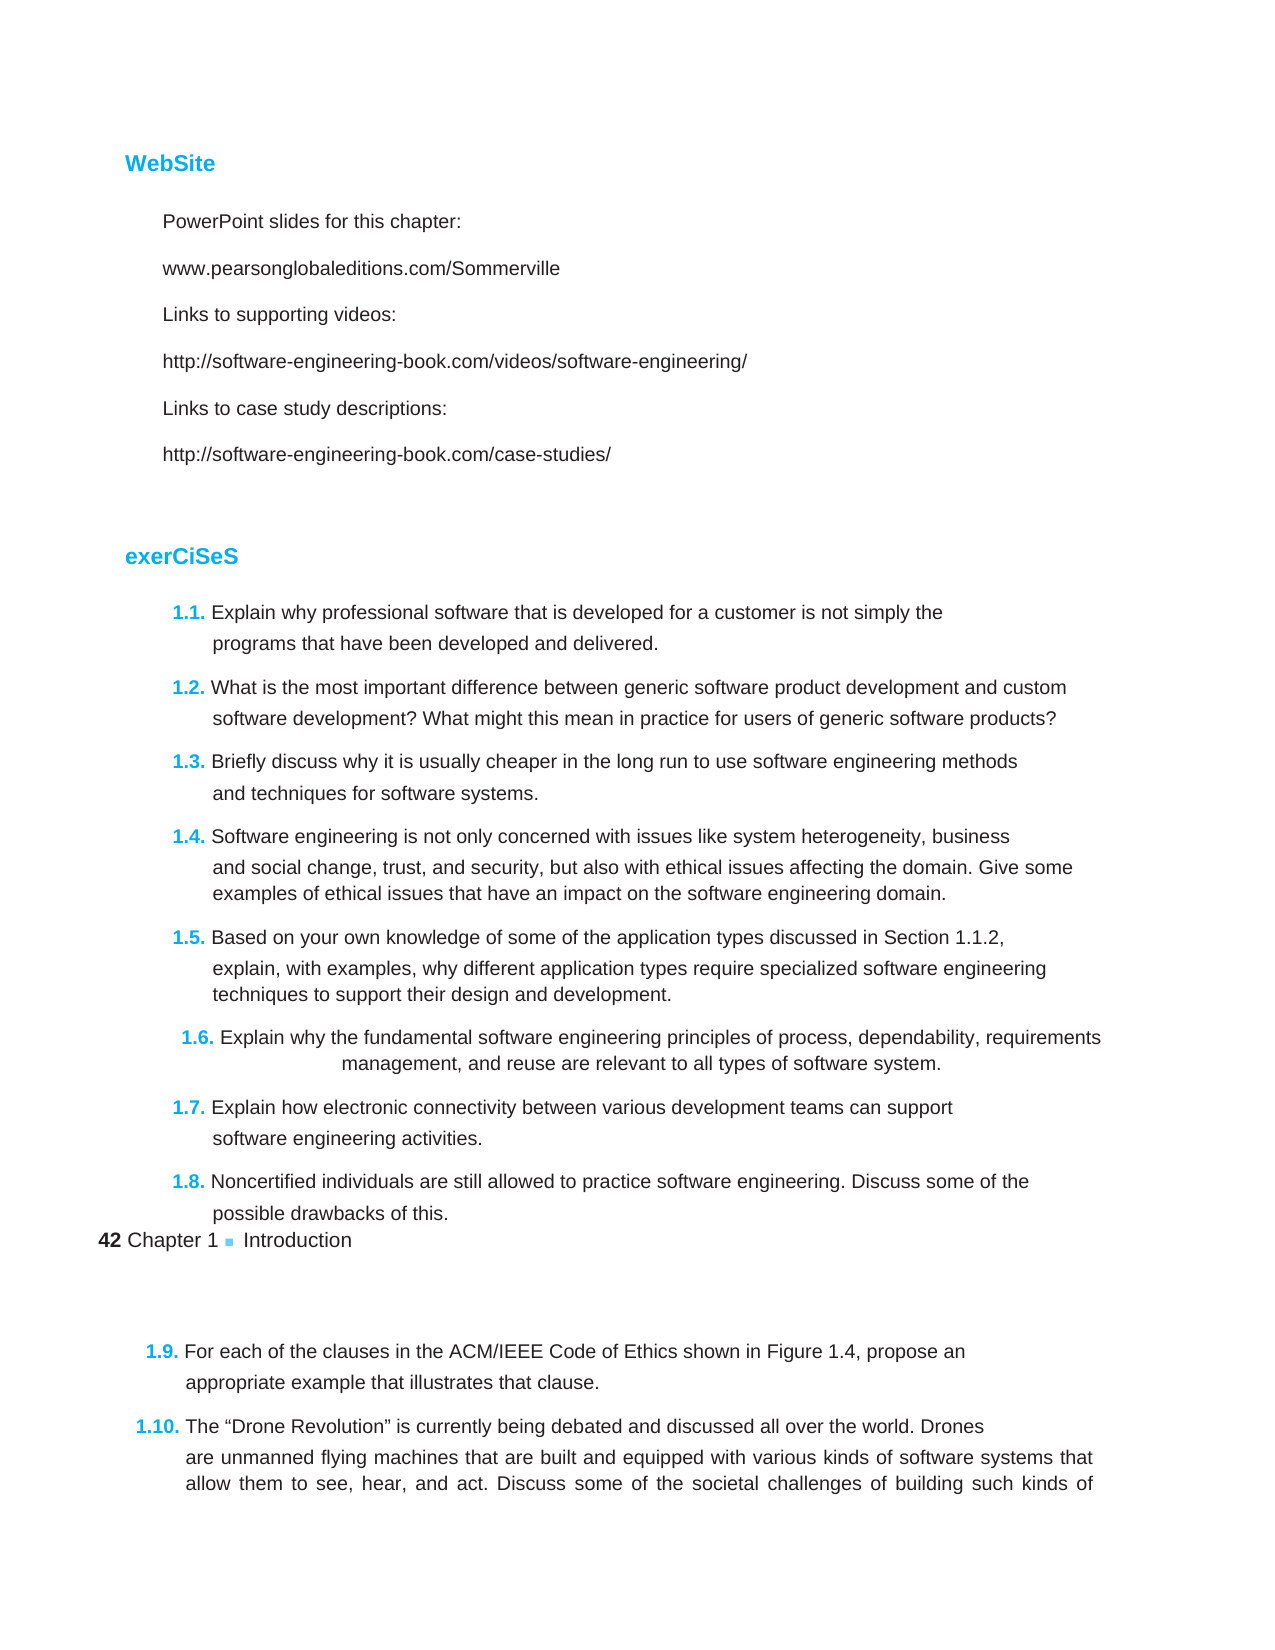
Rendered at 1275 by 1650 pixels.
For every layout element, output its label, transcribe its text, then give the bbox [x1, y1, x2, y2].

text explain, with examples, why different application types require specialized software engineering techniques to support their design and development. [212, 957, 1079, 1005]
text www.pearsonglobaleditions.com/Sommerville [162, 257, 719, 279]
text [185, 1446, 1095, 1494]
text 1.1. Explain why professional software that is developed for a customer is not simply the [172, 601, 1081, 624]
text Links to supporting videos: [162, 303, 557, 326]
text 1.3. Briefly discuss why it is usually cheaper in the long run to use software engineering methods [172, 750, 1152, 773]
text possible drawbacks of this. [212, 1201, 598, 1224]
text 1.10. The “Drone Revolution” is currently being debated and discussed all over the world. Drones [136, 1415, 1117, 1437]
text http://software-engineering-book.com/videos/software-engineering/ [162, 350, 917, 373]
text software development? What might this mean in practice for users of generic software products? [212, 707, 1145, 729]
text 1.7. Explain how electronic connectivity between various development teams can support [172, 1096, 1088, 1118]
text 1.2. What is the most important difference between generic software product development and custom [172, 676, 1161, 698]
text software engineering activities. [212, 1127, 642, 1149]
text appropriate example that illustrates that clause. [185, 1371, 756, 1394]
text 1.6. Explain why the fundamental software engineering principles of process, dependability, requirements management, and reuse are relevant to all types of software system. [172, 1026, 1111, 1075]
text and social change, trust, and security, but also with ethical issues affecting the domain. Give some examples of ethical issues that have an impact on the software engineering domain. [212, 856, 1150, 905]
text PowerPoint slides for this chapter: [162, 210, 618, 233]
text 1.5. Based on your own knowledge of some of the application types discussed in Section 1.1.2, [172, 926, 1129, 948]
text 1.9. For each of the clauses in the ACM/IEEE Code of Ethics shown in Figure 1.4, propose an [146, 1340, 1074, 1363]
text programs that have been developed and delivered. [212, 632, 804, 655]
text http://software-engineering-book.com/case-studies/ [162, 443, 779, 466]
text WebSite [125, 150, 402, 176]
text exerCiSeS [125, 543, 427, 569]
text Links to case study descriptions: [162, 397, 603, 419]
text 1.8. Noncertified individuals are still allowed to practice software engineering. Discuss some of the [172, 1170, 1128, 1193]
text 1.4. Software engineering is not only concerned with issues like system heterogeneity, business [172, 825, 1144, 848]
text and techniques for software systems. [212, 781, 692, 804]
text 42 Chapter 1 ■ Introduction [98, 1227, 536, 1252]
